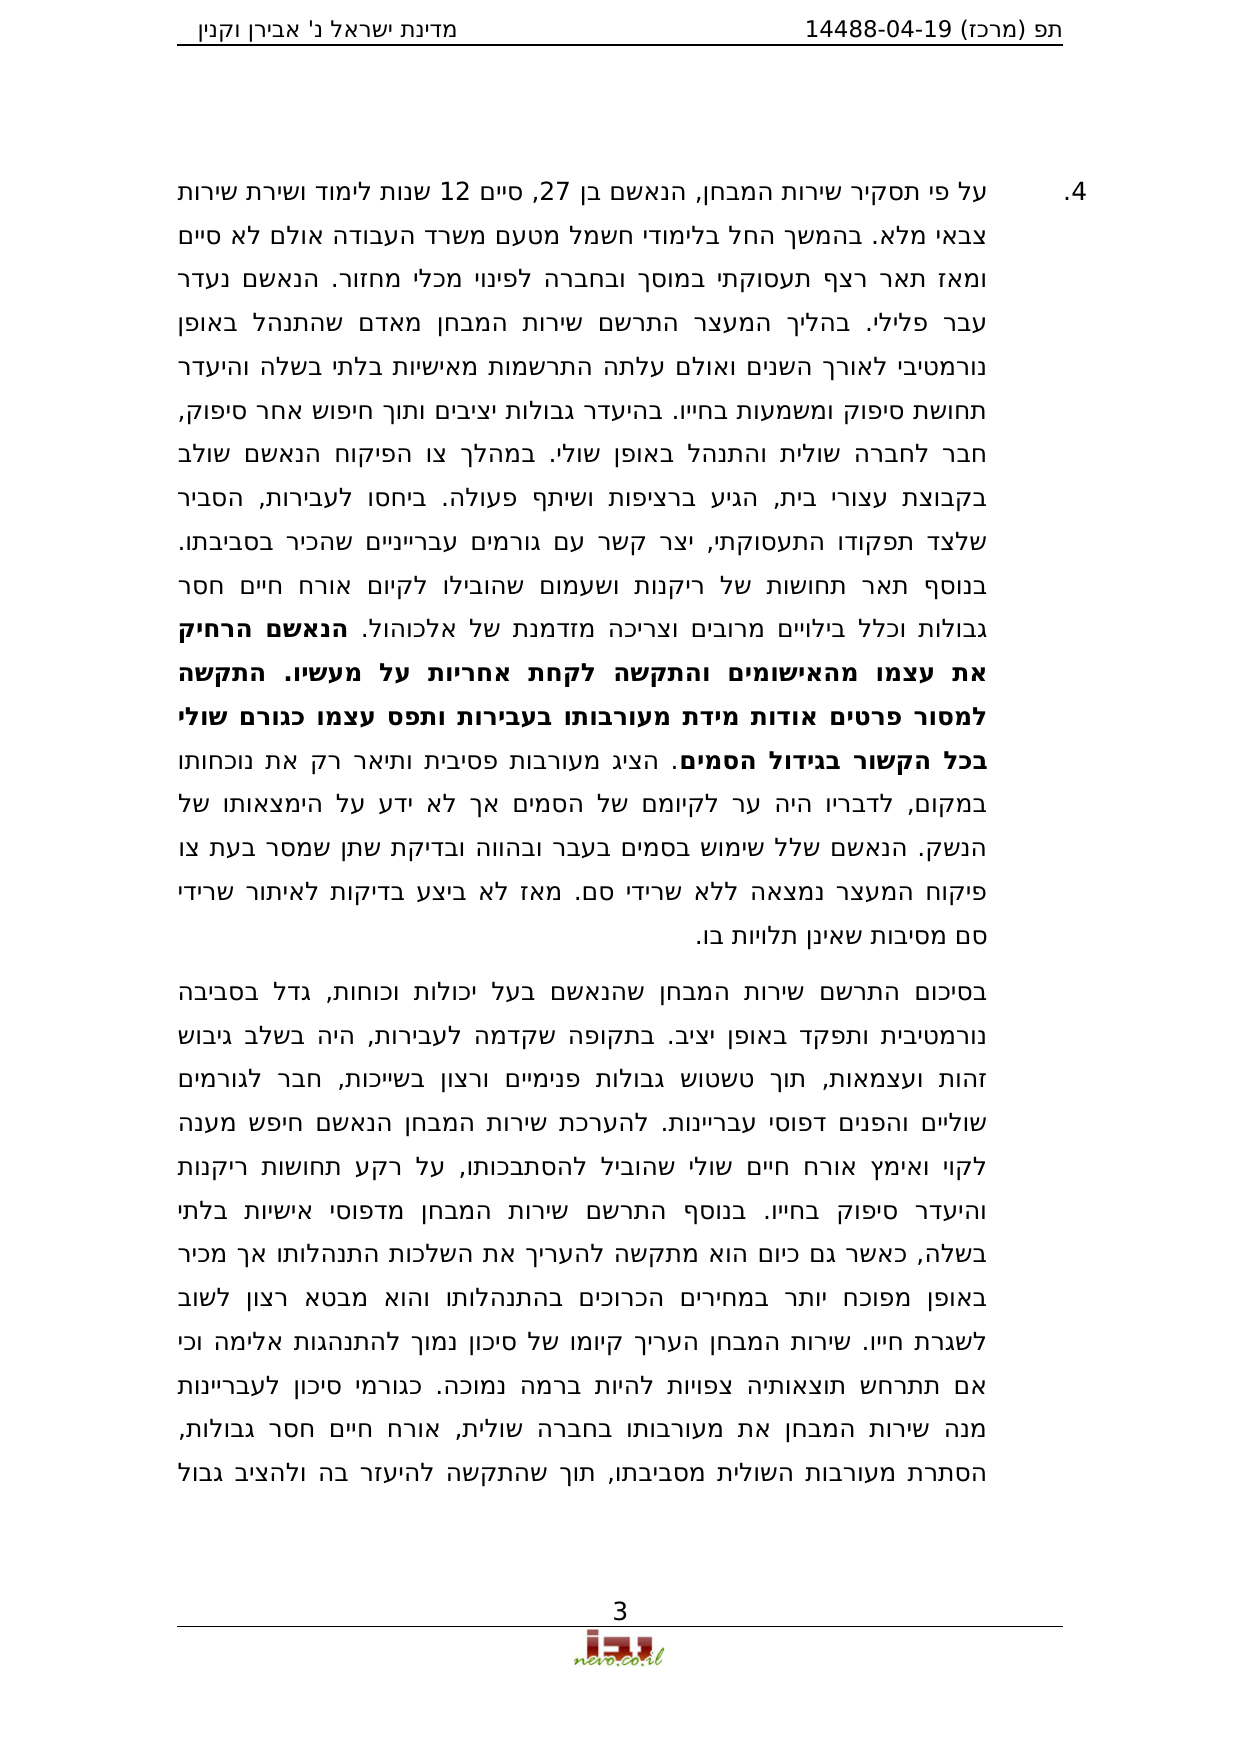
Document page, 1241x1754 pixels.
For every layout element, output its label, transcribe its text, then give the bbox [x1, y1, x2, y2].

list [177, 977, 988, 1488]
picture [574, 1629, 666, 1667]
text על פי תסקיר שירות המבחן, הנאשם בן 27, סיים 12 שנות לימוד ושירת שירות צבאי מלא. בהמשך החל בלימודי חשמל מטעם משרד העבודה אולם לא סיים ומאז תאר רצף תעסוקתי במוסך ובחברה לפינוי מכלי מחזור. הנאשם נעדר עבר פלילי. בהליך המעצר התרשם שירות המבחן מאדם שהתנהל באופן נורמטיבי לאורך השנים ואולם עלתה התרשמות מאישיות בלתי בשלה והיעדר תחושת סיפוק ומשמעות בחייו. בהיעדר גבולות יציבים ותוך חיפוש אחר סיפוק, חבר לחברה שולית והתנהל באופן שולי. במהלך צו הפיקוח הנאשם שולב בקבוצת עצורי בית, הגיע ברציפות ושיתף פעולה. ביחסו לעבירות, הסביר שלצד תפקודו התעסוקתי, יצר קשר עם גורמים עברייניים שהכיר בסביבתו. בנוסף תאר תחושות של ריקנות ושעמום שהובילו לקיום אורח חיים חסר גבולות וכלל בילויים מרובים וצריכה מזדמנת של אלכוהול. הנאשם הרחיק את עצמו מהאישומים והתקשה לקחת אחריות על מעשיו. התקשה למסור פרטים אודות מידת מעורבותו בעבירות ותפס עצמו כגורם שולי בכל הקשור בגידול הסמים. הציג מעורבות פסיבית ותיאר רק את נוכחותו במקום, לדבריו היה ער לקיומם של הסמים אך לא ידע על הימצאותו של הנשק. הנאשם שלל שימוש בסמים בעבר ובהווה ובדיקת שתן שמסר בעת צו פיקוח המעצר נמצאה ללא שרידי סם. מאז לא ביצע בדיקות לאיתור שרידי סם מסיבות שאינן תלויות בו. [177, 177, 1063, 950]
